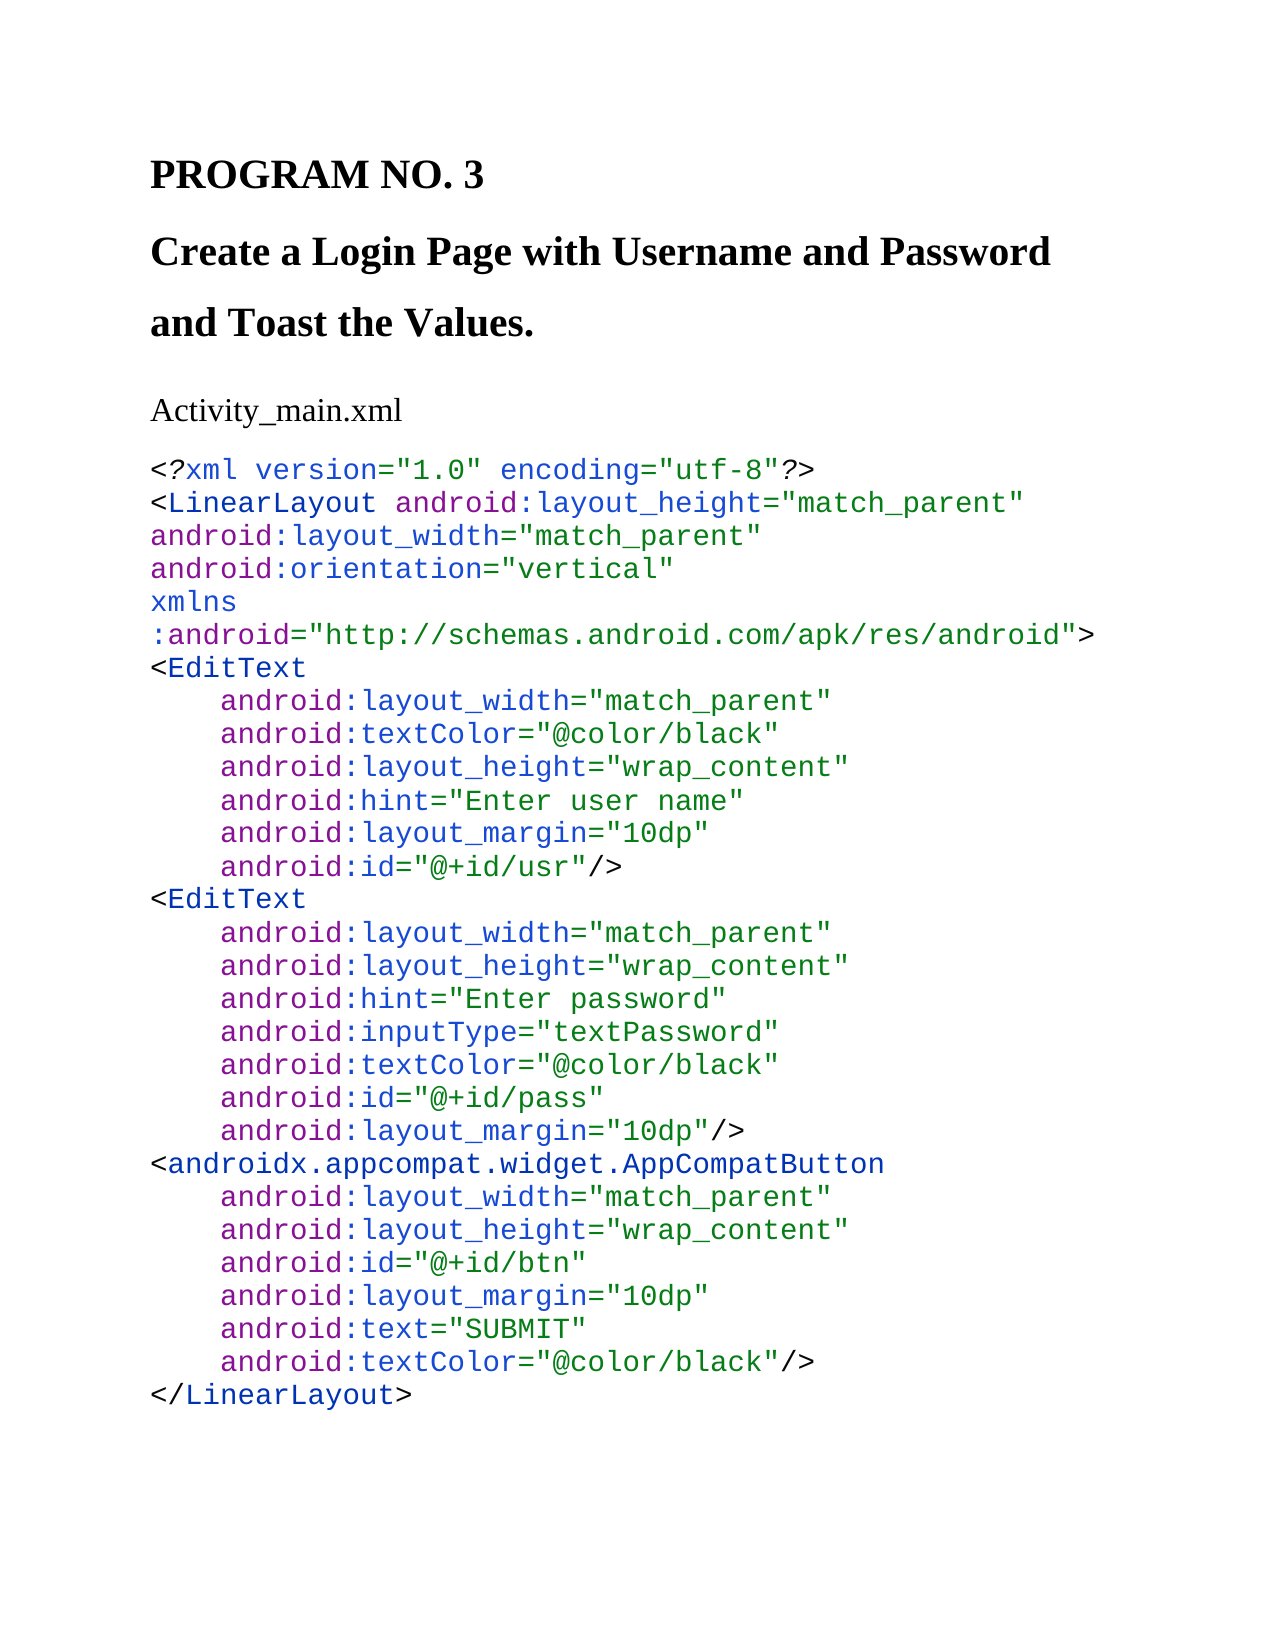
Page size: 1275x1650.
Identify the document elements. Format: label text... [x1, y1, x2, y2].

text PROGRAM NO. 3 [150, 150, 1125, 198]
text <?xml version="1.0" encoding="utf-8"?> <LinearLayout android:layout_height="match_parent" android:layout_width="match_parent" android:orientation="vertical" xmlns:android="http://schemas.android.com/apk/res/android"> <EditText android:layout_width="match_parent" android:textColor="@color/black" android:layout_height="wrap_content" android:hint="Enter user name" android:layout_margin="10dp" android:id="@+id/usr"/> <EditText android:layout_width="match_parent" android:layout_height="wrap_content" android:hint="Enter password" android:inputType="textPassword" android:textColor="@color/black" android:id="@+id/pass" android:layout_margin="10dp"/> <androidx.appcompat.widget.AppCompatButton android:layout_width="match_parent" android:layout_height="wrap_content" android:id="@+id/btn" android:layout_margin="10dp" android:text="SUBMIT" android:textColor="@color/black"/> </LinearLayout> [150, 455, 1125, 1413]
text Create a Login Page with Username and Password and Toast the Values. [150, 226, 1125, 346]
text Activity_main.xml [150, 391, 1125, 429]
